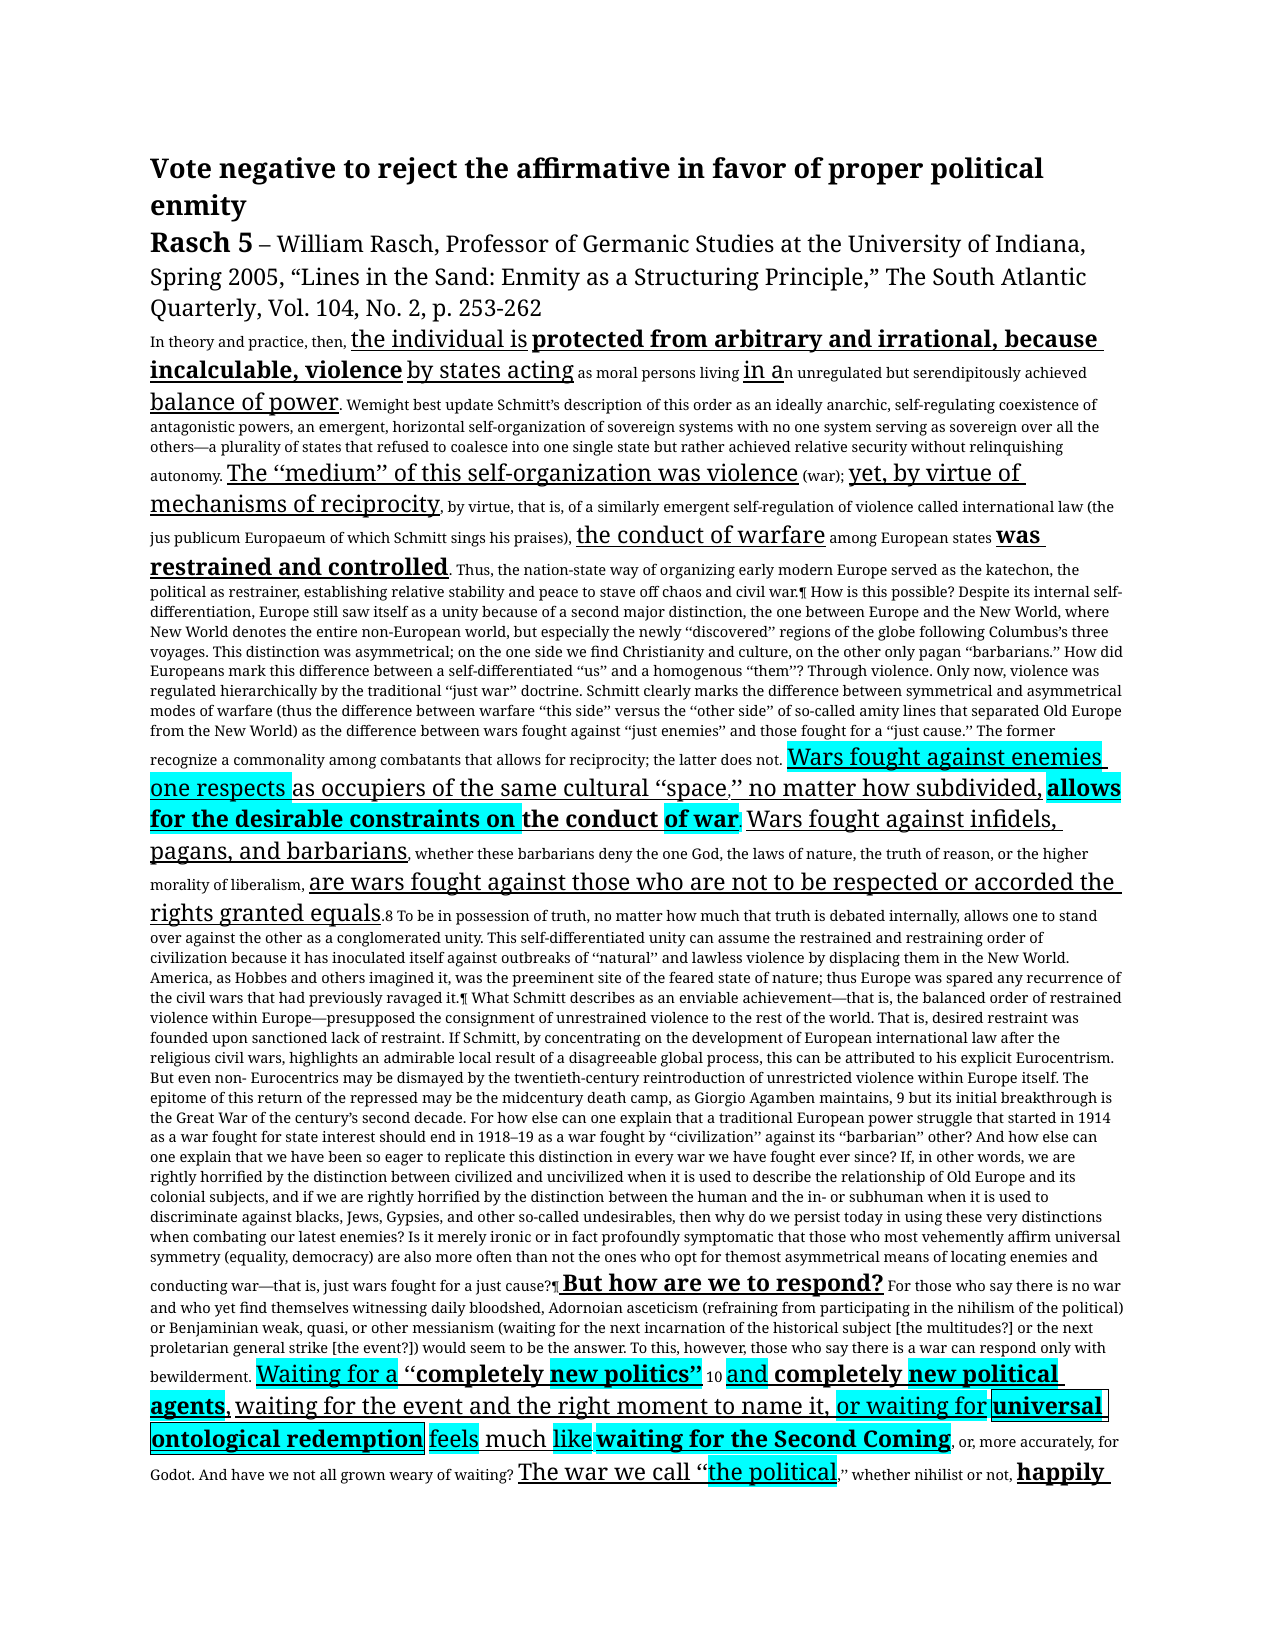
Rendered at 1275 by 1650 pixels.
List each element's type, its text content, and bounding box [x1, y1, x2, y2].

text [150, 323, 1125, 1487]
subtitle Vote negative to reject the affirmative in favor of proper political enmity [150, 150, 1125, 224]
text Rasch 5 – William Rasch, Professor of Germanic Studies at the University of Indiana, Spring 2005, “Lines in the Sand: Enmity as a Structuring Principle,” The South Atlantic Quarterly, Vol. 104, No. 2, p. 253-262 [150, 224, 1125, 323]
